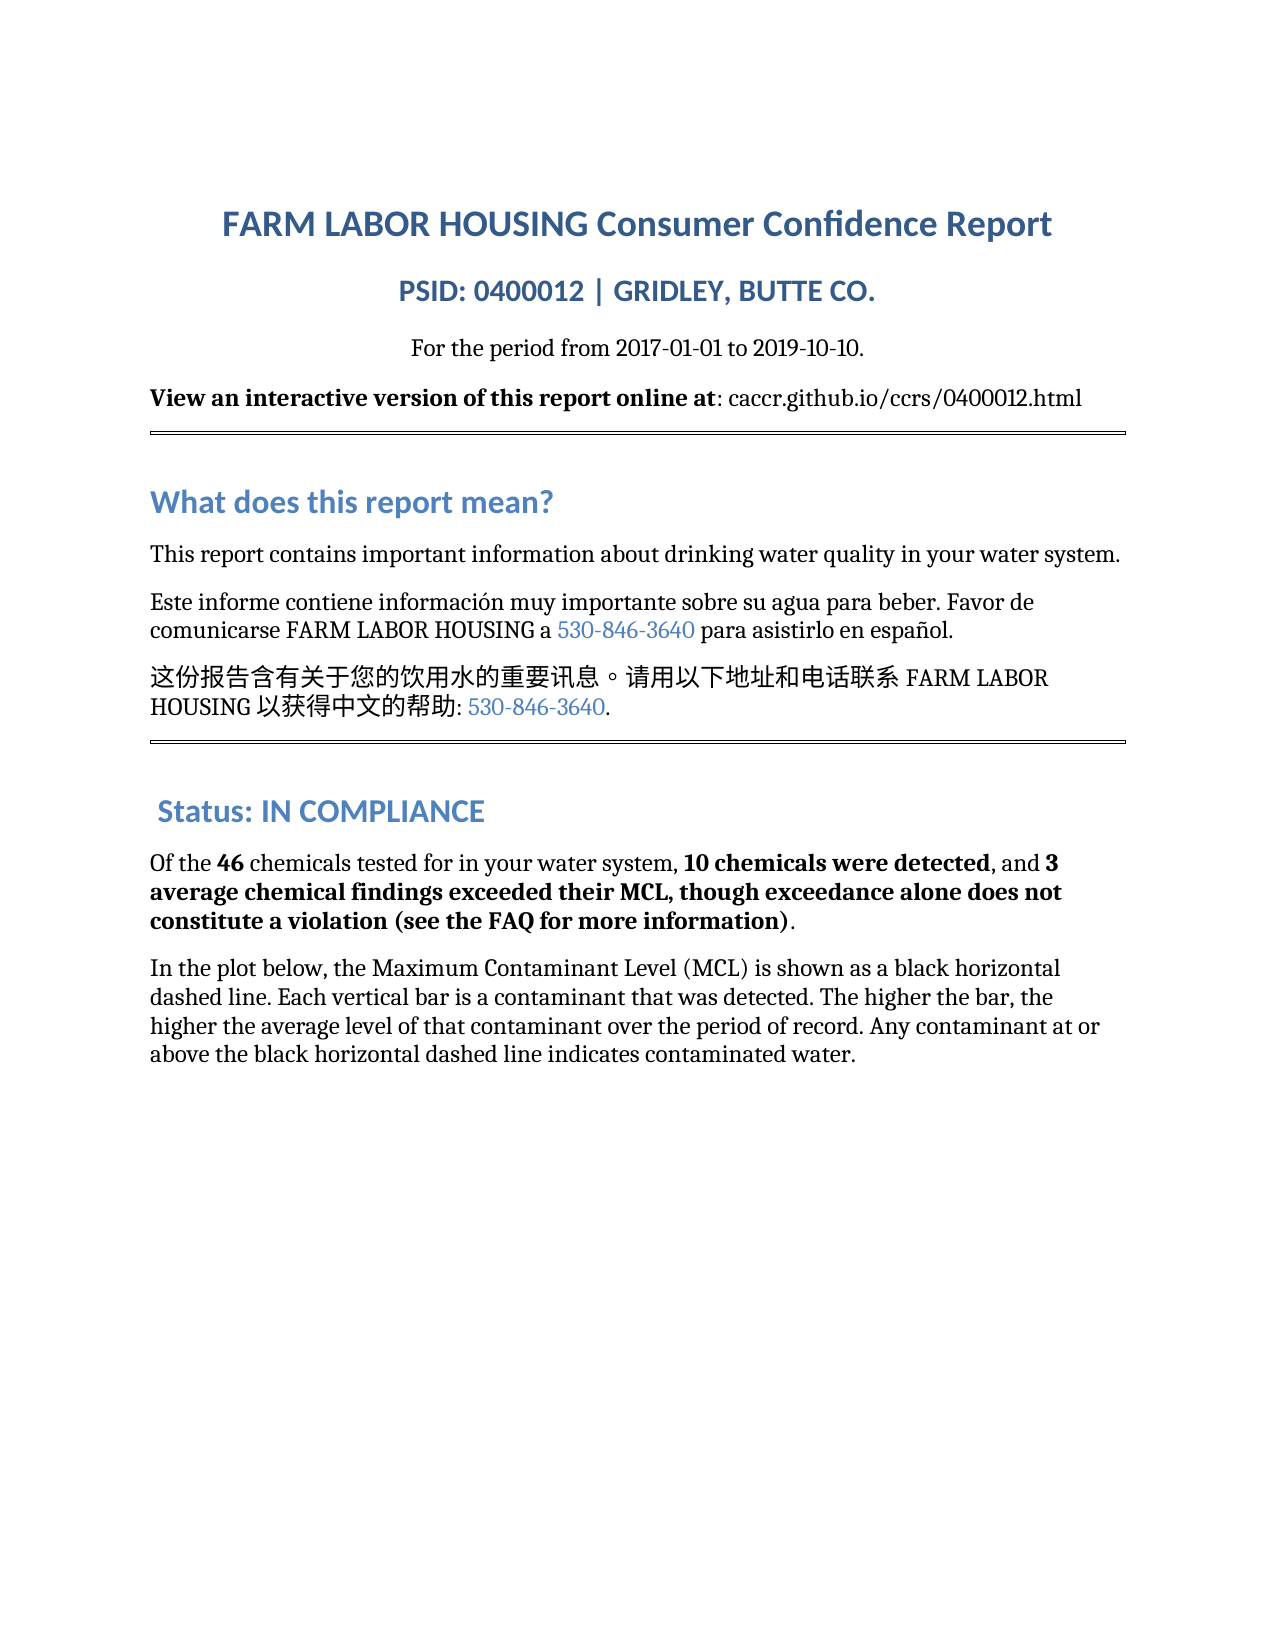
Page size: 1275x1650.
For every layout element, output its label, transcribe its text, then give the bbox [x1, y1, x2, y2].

text View an interactive version of this report online at: caccr.github.io/ccrs/0400012.html [150, 383, 1125, 412]
subtitle PSID: 0400012 | GRIDLEY, BUTTE CO. [150, 271, 1125, 309]
text This report contains important information about drinking water quality in your water system. [150, 540, 1125, 569]
title FARM LABOR HOUSING Consumer Confidence Report [150, 200, 1125, 246]
subtitle Status: IN COMPLIANCE [150, 790, 1125, 830]
text In the plot below, the Maximum Contaminant Level (MCL) is shown as a black horizontal dashed line. Each vertical bar is a contaminant that was detected. The higher the bar, the higher the average level of that contaminant over the period of record. Any contaminant at or above the black horizontal dashed line indicates contaminated water. [150, 954, 1125, 1069]
text 这份报告含有关于您的饮用水的重要讯息。请用以下地址和电话联系 FARM LABOR HOUSING 以获得中文的帮助: 530-846-3640. [150, 664, 1125, 721]
subtitle What does this report mean? [150, 481, 1125, 521]
text Of the 46 chemicals tested for in your water system, 10 chemicals were detected, and 3 average chemical findings exceeded their MCL, though exceedance alone does not constitute a violation (see the FAQ for more information). [150, 849, 1125, 935]
text Este informe contiene información muy importante sobre su agua para beber. Favor de comunicarse FARM LABOR HOUSING a 530-846-3640 para asistirlo en español. [150, 588, 1125, 645]
text For the period from 2017-01-01 to 2019-10-10. [150, 334, 1125, 363]
